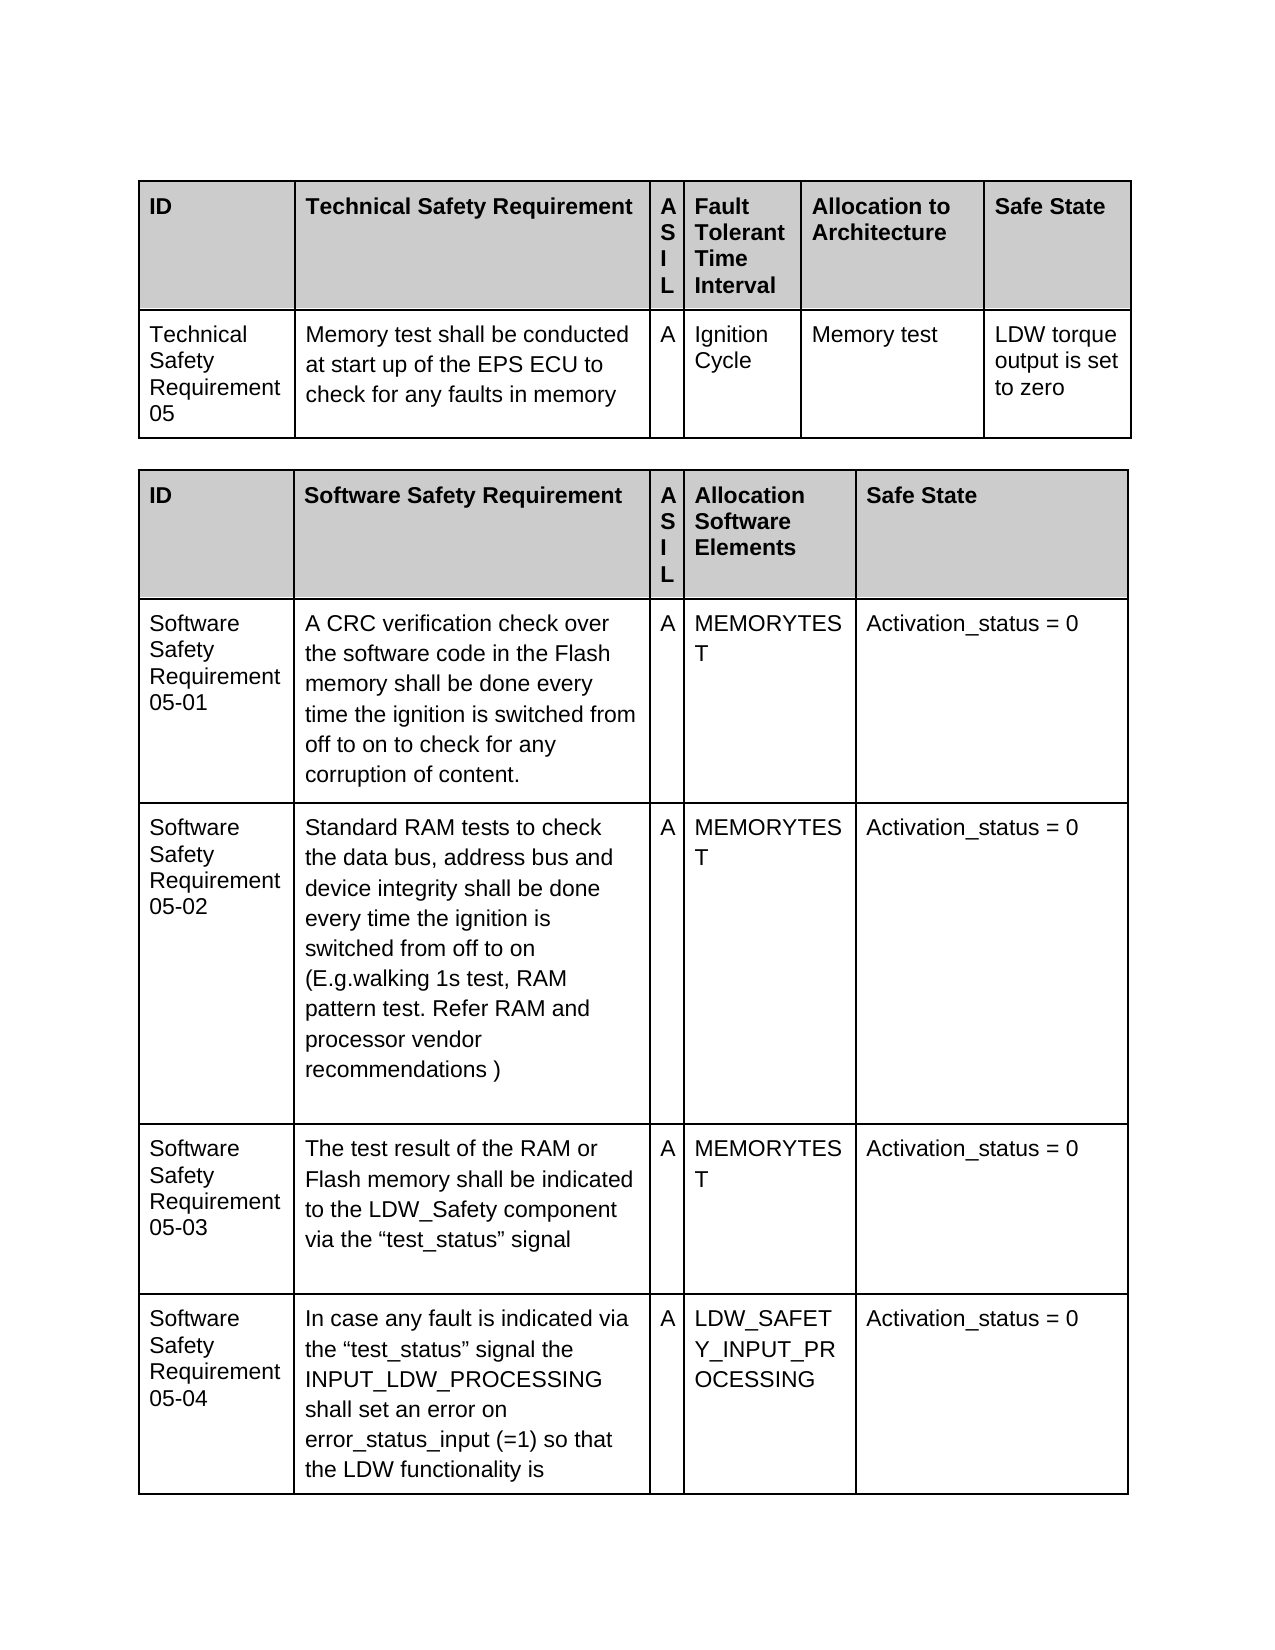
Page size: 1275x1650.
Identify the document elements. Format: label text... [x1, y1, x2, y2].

table_header ASIL [651, 182, 683, 308]
table_header ASIL [651, 471, 683, 597]
table_cell A [651, 600, 683, 802]
table_cell A [651, 1295, 683, 1493]
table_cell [857, 1295, 1127, 1493]
table_cell Activation_status = 0 [857, 1125, 1127, 1293]
table_cell A [651, 1125, 683, 1293]
table_cell Standard RAM tests to check the data bus, address bus and device integrity shall be done every time the ignition is switched from off to on (E.g.walking 1s test, RAM pattern test. Refer RAM and processor vendor recommendations ) [295, 804, 649, 1123]
table_cell Software Safety Requirement 05-02 [140, 804, 293, 1123]
table_cell A CRC verification check over the software code in the Flash memory shall be done every time the ignition is switched from off to on to check for any corruption of content. [295, 600, 649, 802]
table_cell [140, 1295, 293, 1493]
table_header Technical Safety Requirement [296, 182, 649, 308]
table_header Fault Tolerant Time Interval [685, 182, 800, 308]
table_cell A [651, 311, 683, 437]
table_cell LDW torque output is set to zero [985, 311, 1130, 437]
table_header Safe State [985, 182, 1130, 308]
table_cell A [651, 804, 683, 1123]
table_header Allocation Software Elements [685, 471, 855, 597]
table_cell MEMORYTEST [685, 1125, 855, 1293]
table_cell Activation_status = 0 [857, 804, 1127, 1123]
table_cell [685, 1295, 855, 1493]
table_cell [295, 1295, 649, 1493]
table_cell Ignition Cycle [685, 311, 800, 437]
table_cell Memory test [802, 311, 983, 437]
table_cell Technical Safety Requirement 05 [140, 311, 294, 437]
table_cell Activation_status = 0 [857, 600, 1127, 802]
table_cell MEMORYTEST [685, 600, 855, 802]
table_header ID [140, 182, 294, 308]
table_header Allocation to Architecture [802, 182, 983, 308]
table_cell The test result of the RAM or Flash memory shall be indicated to the LDW_Safety component via the “test_status” signal [295, 1125, 649, 1293]
table_header Software Safety Requirement [295, 471, 649, 597]
table_cell MEMORYTEST [685, 804, 855, 1123]
table_cell Memory test shall be conducted at start up of the EPS ECU to check for any faults in memory [296, 311, 649, 437]
table_cell Software Safety Requirement 05-01 [140, 600, 293, 802]
table_cell Software Safety Requirement 05-03 [140, 1125, 293, 1293]
table_header ID [140, 471, 293, 597]
table_header Safe State [857, 471, 1127, 597]
